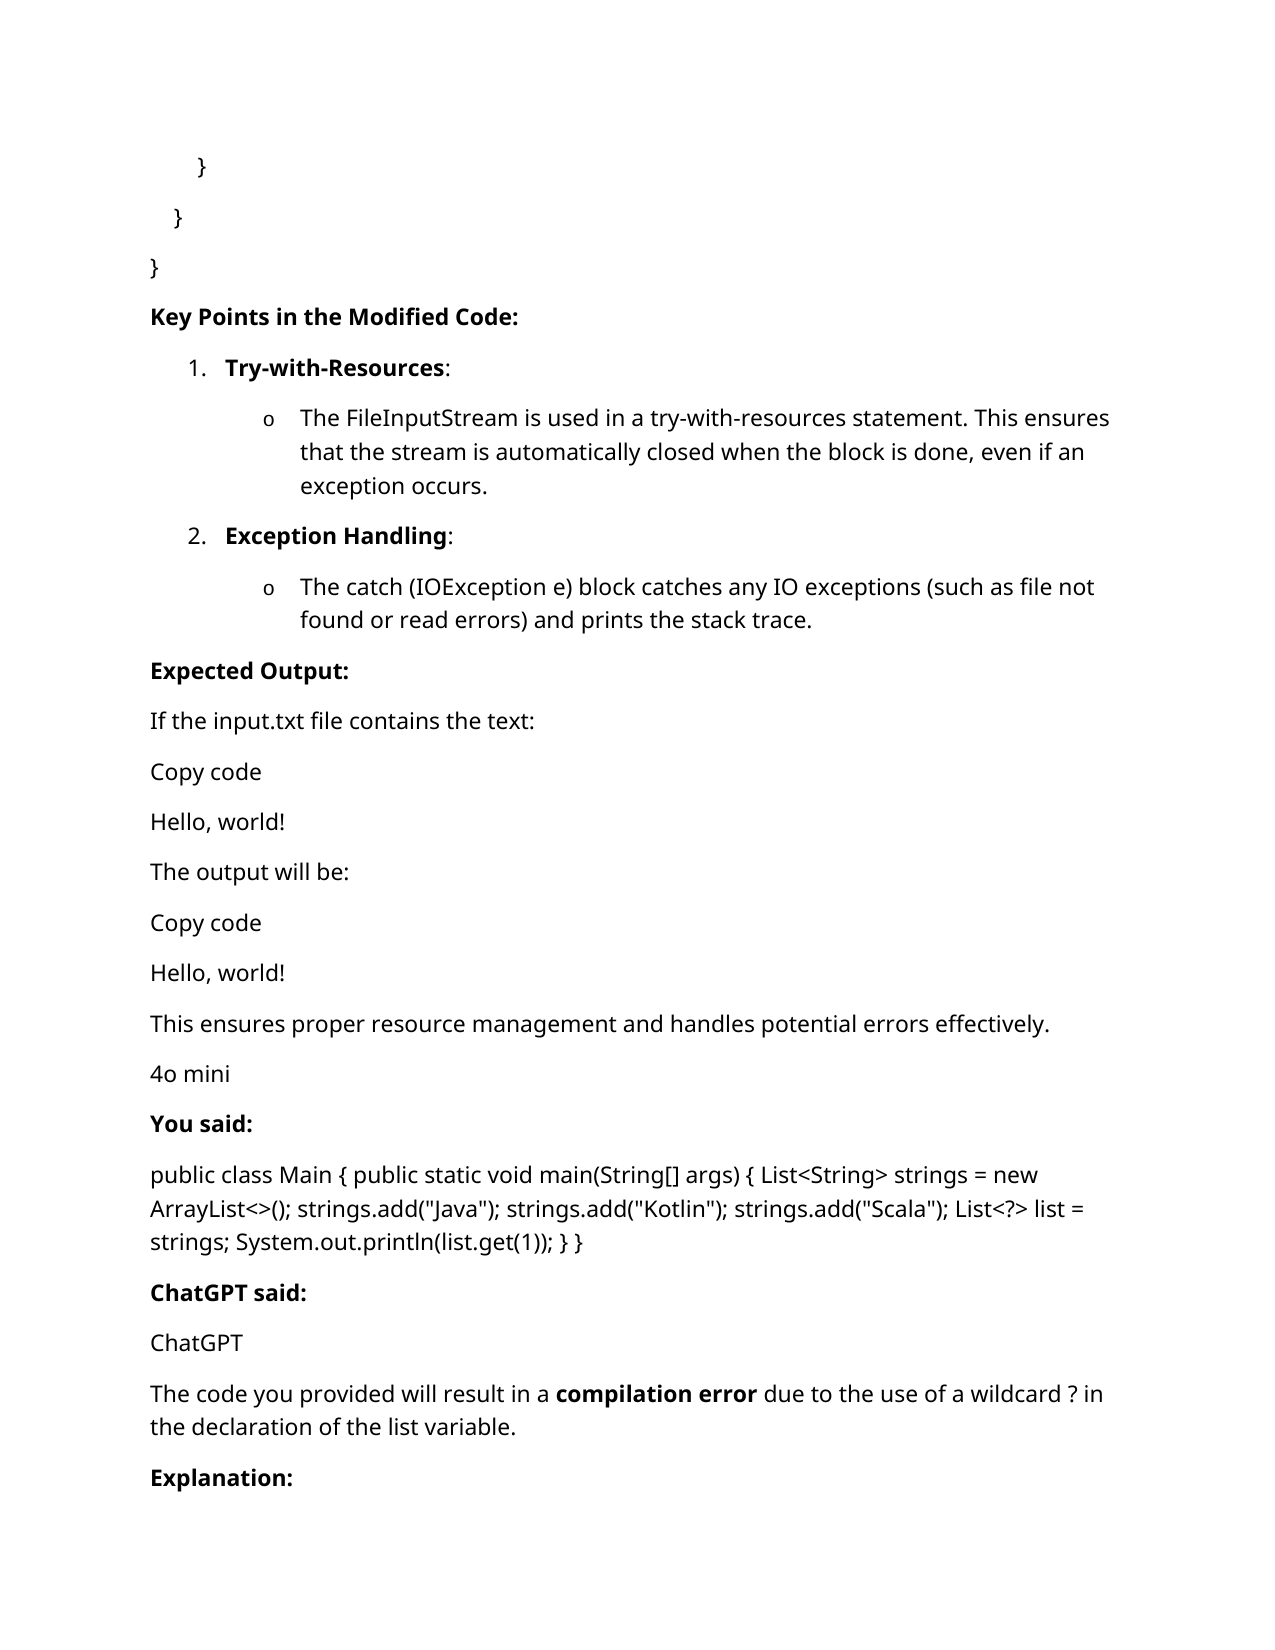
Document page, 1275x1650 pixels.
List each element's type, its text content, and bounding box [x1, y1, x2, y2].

text } [150, 200, 1125, 232]
list The catch (IOException e) block catches any IO exceptions (such as file not found or read errors) and prints the stack trace. [262, 570, 1125, 635]
list The FileInputStream is used in a try-with-resources statement. This ensures that the stream is automatically closed when the block is done, even if an exception occurs. [262, 402, 1125, 501]
text public class Main { public static void main(String[] args) { List<String> strings = new ArrayList<>(); strings.add("Java"); strings.add("Kotlin"); strings.add("Scala"); List<?> list = strings; System.out.println(list.get(1)); } } [150, 1159, 1125, 1257]
text } [150, 251, 1125, 282]
text 4o mini [150, 1058, 1125, 1089]
text Explanation: [150, 1462, 1125, 1493]
text Hello, world! [150, 957, 1125, 988]
text } [150, 150, 1125, 181]
text Expected Output: [150, 654, 1125, 686]
list Try-with-Resources: [187, 352, 1125, 383]
text Copy code [150, 907, 1125, 938]
text Key Points in the Modified Code: [150, 301, 1125, 332]
text Copy code [150, 755, 1125, 787]
text ChatGPT said: [150, 1277, 1125, 1308]
text Hello, world! [150, 806, 1125, 837]
list Exception Handling: [187, 520, 1125, 551]
text ChatGPT [150, 1327, 1125, 1358]
text This ensures proper resource management and handles potential errors effectively. [150, 1007, 1125, 1039]
text The code you provided will result in a compilation error due to the use of a wildcard ? in the declaration of the list variable. [150, 1377, 1125, 1442]
text If the input.txt file contains the text: [150, 705, 1125, 736]
text The output will be: [150, 856, 1125, 887]
text You said: [150, 1108, 1125, 1139]
